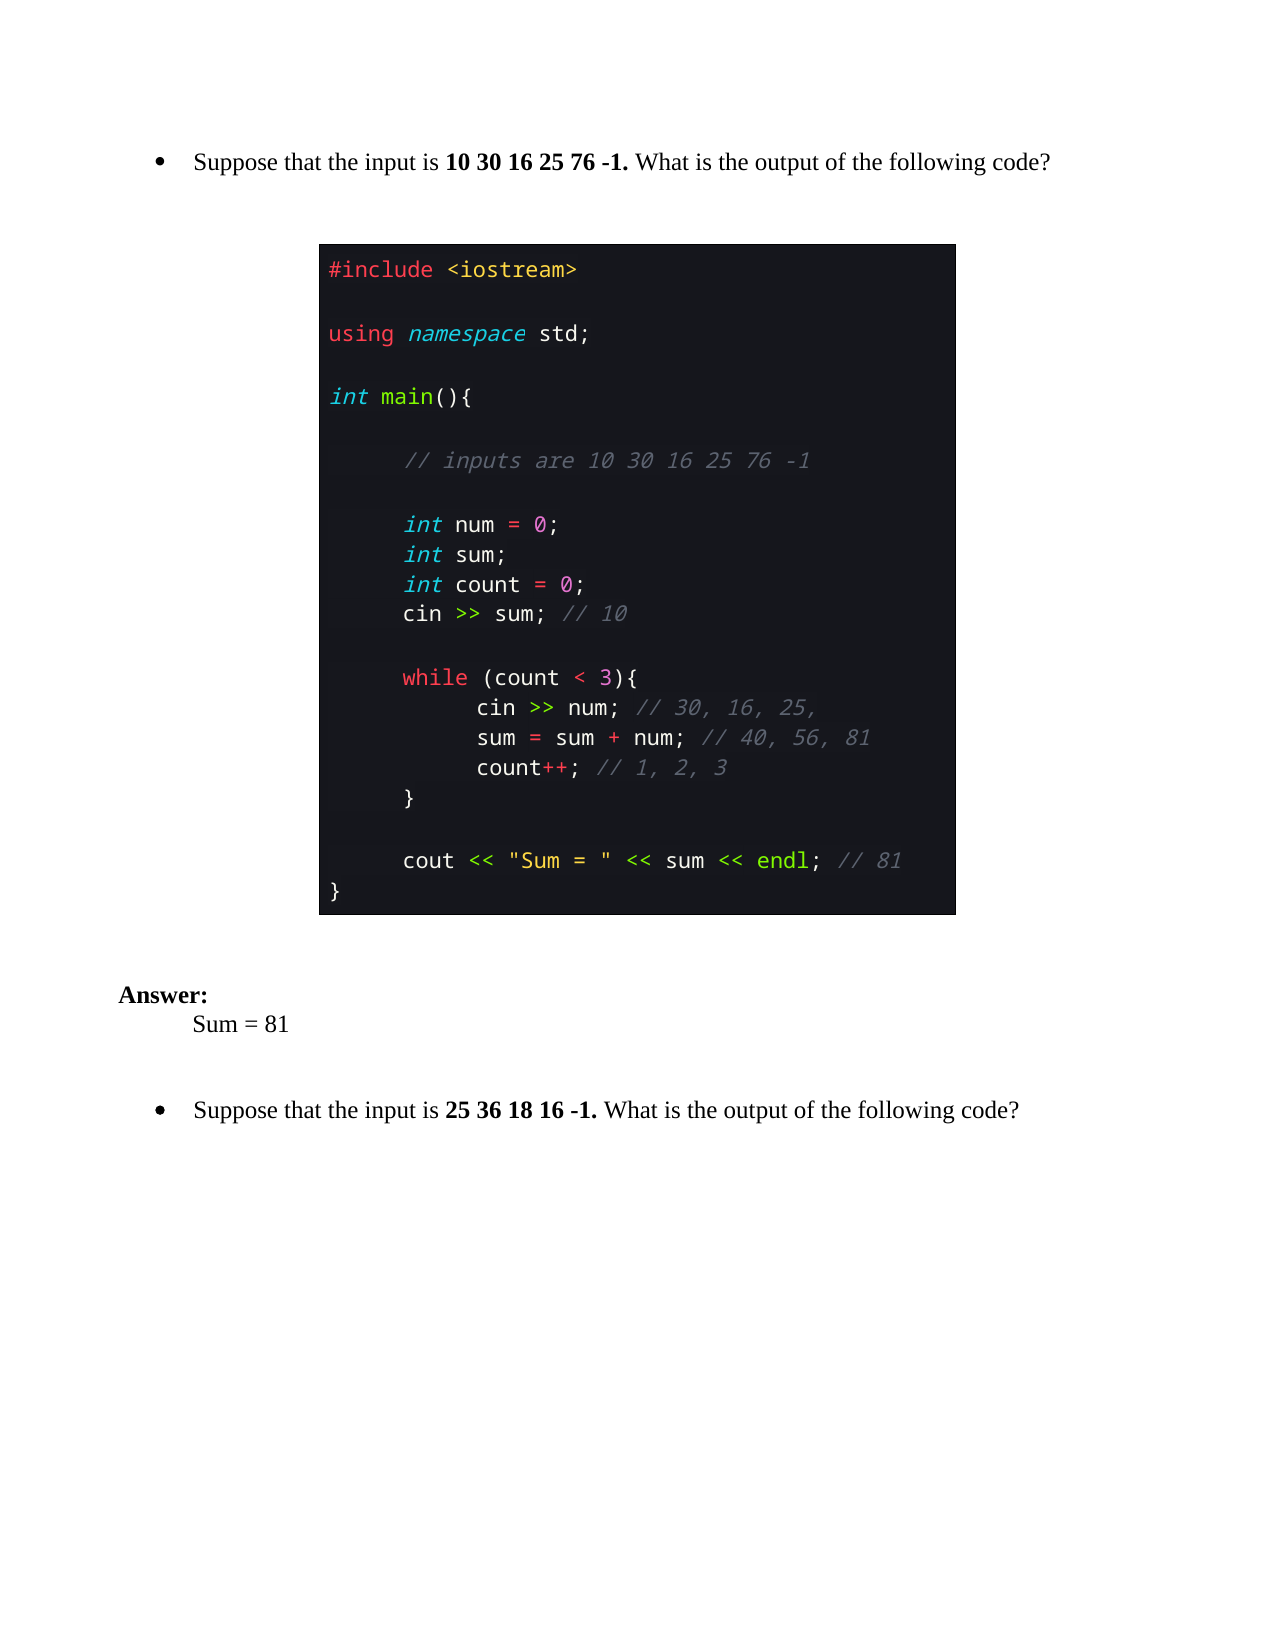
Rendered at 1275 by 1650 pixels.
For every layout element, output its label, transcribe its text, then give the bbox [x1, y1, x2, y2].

list Suppose that the input is 25 36 18 16 -1. What is the output of the following code? [156, 1096, 1157, 1124]
list Suppose that the input is 10 30 16 25 76 -1. What is the output of the following code? [156, 147, 1157, 176]
text Answer: [118, 981, 1157, 1009]
text Sum = 81 [118, 1009, 1157, 1038]
